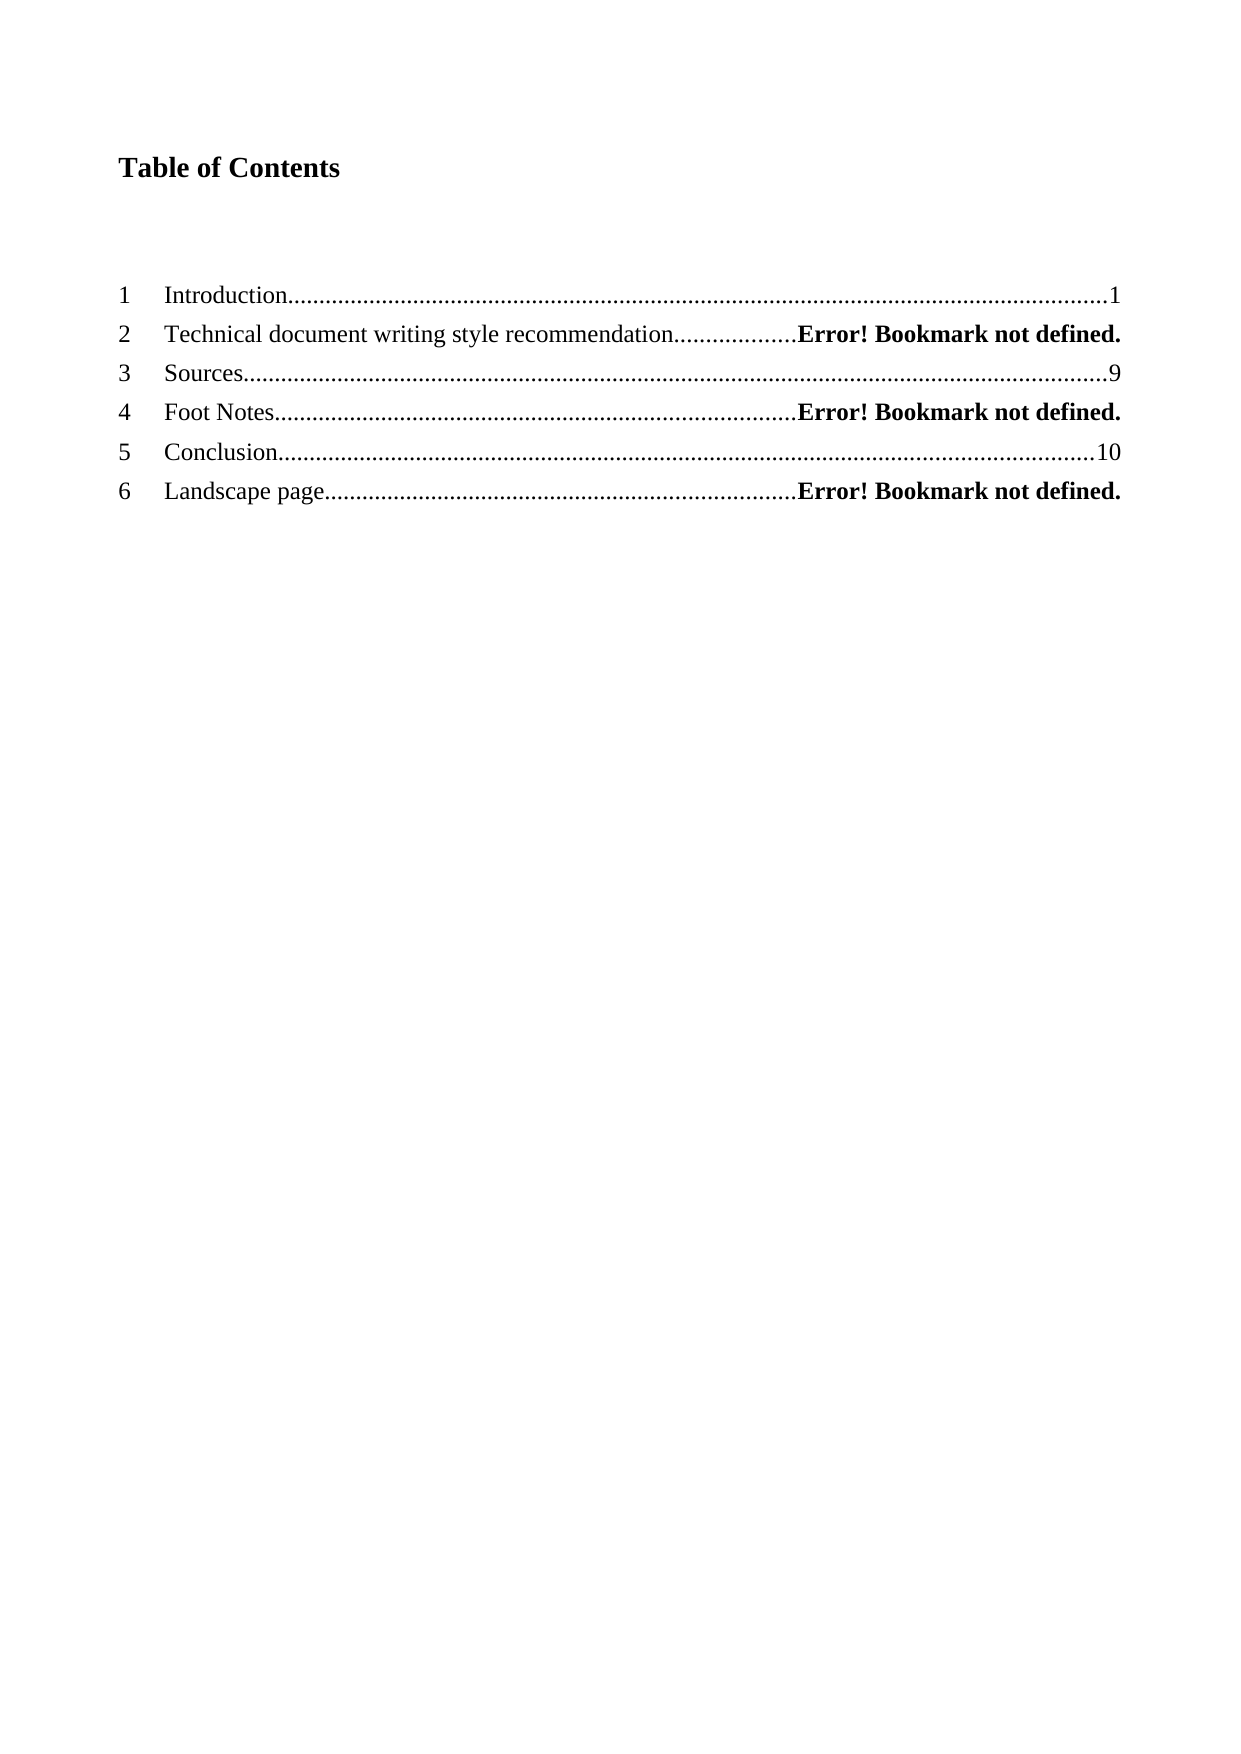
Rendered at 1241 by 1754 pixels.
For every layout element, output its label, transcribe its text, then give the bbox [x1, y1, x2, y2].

text Table of Contents [118, 150, 1122, 183]
